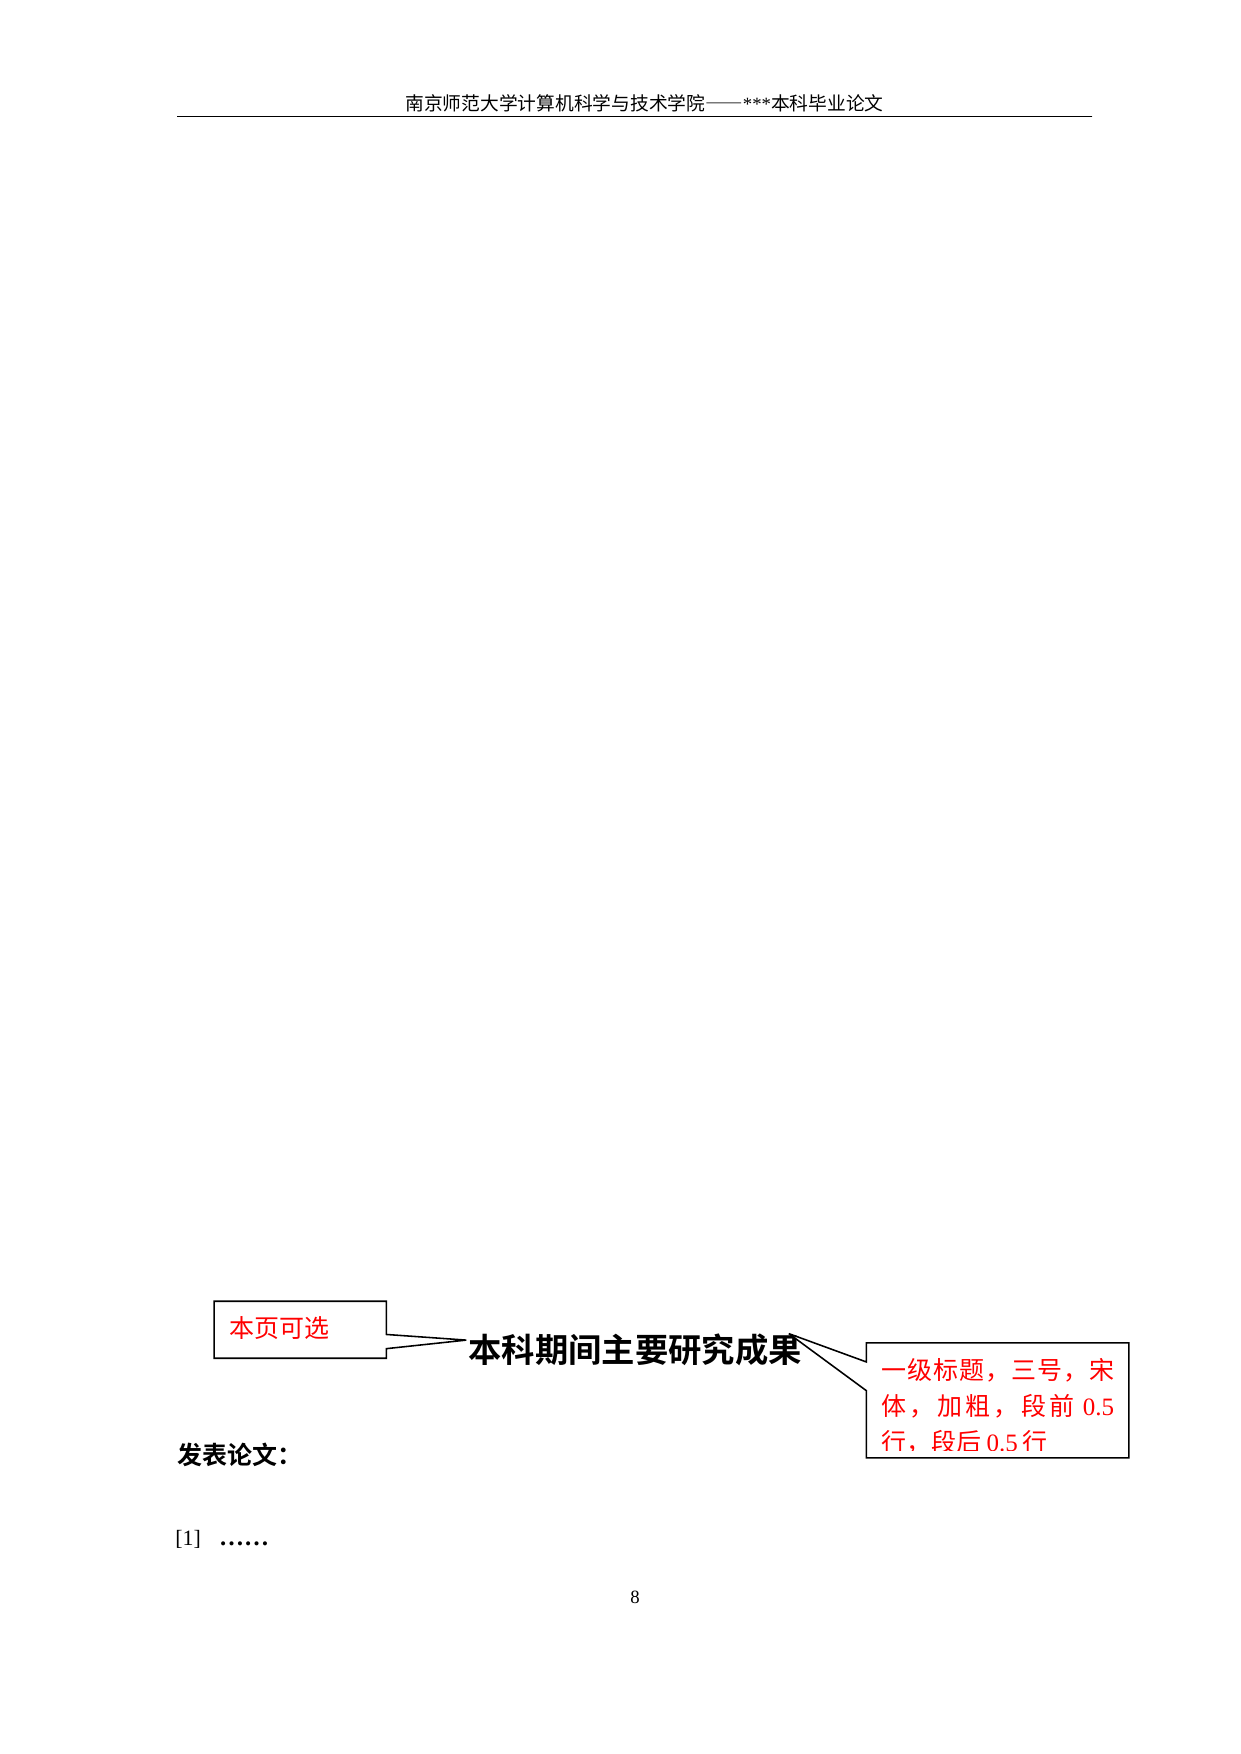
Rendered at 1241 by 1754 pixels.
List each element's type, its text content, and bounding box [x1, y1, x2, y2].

text 发表论文： [177, 1421, 1092, 1486]
list …… [188, 1520, 1092, 1553]
subtitle 本科期间主要研究成果 [177, 1316, 1092, 1381]
